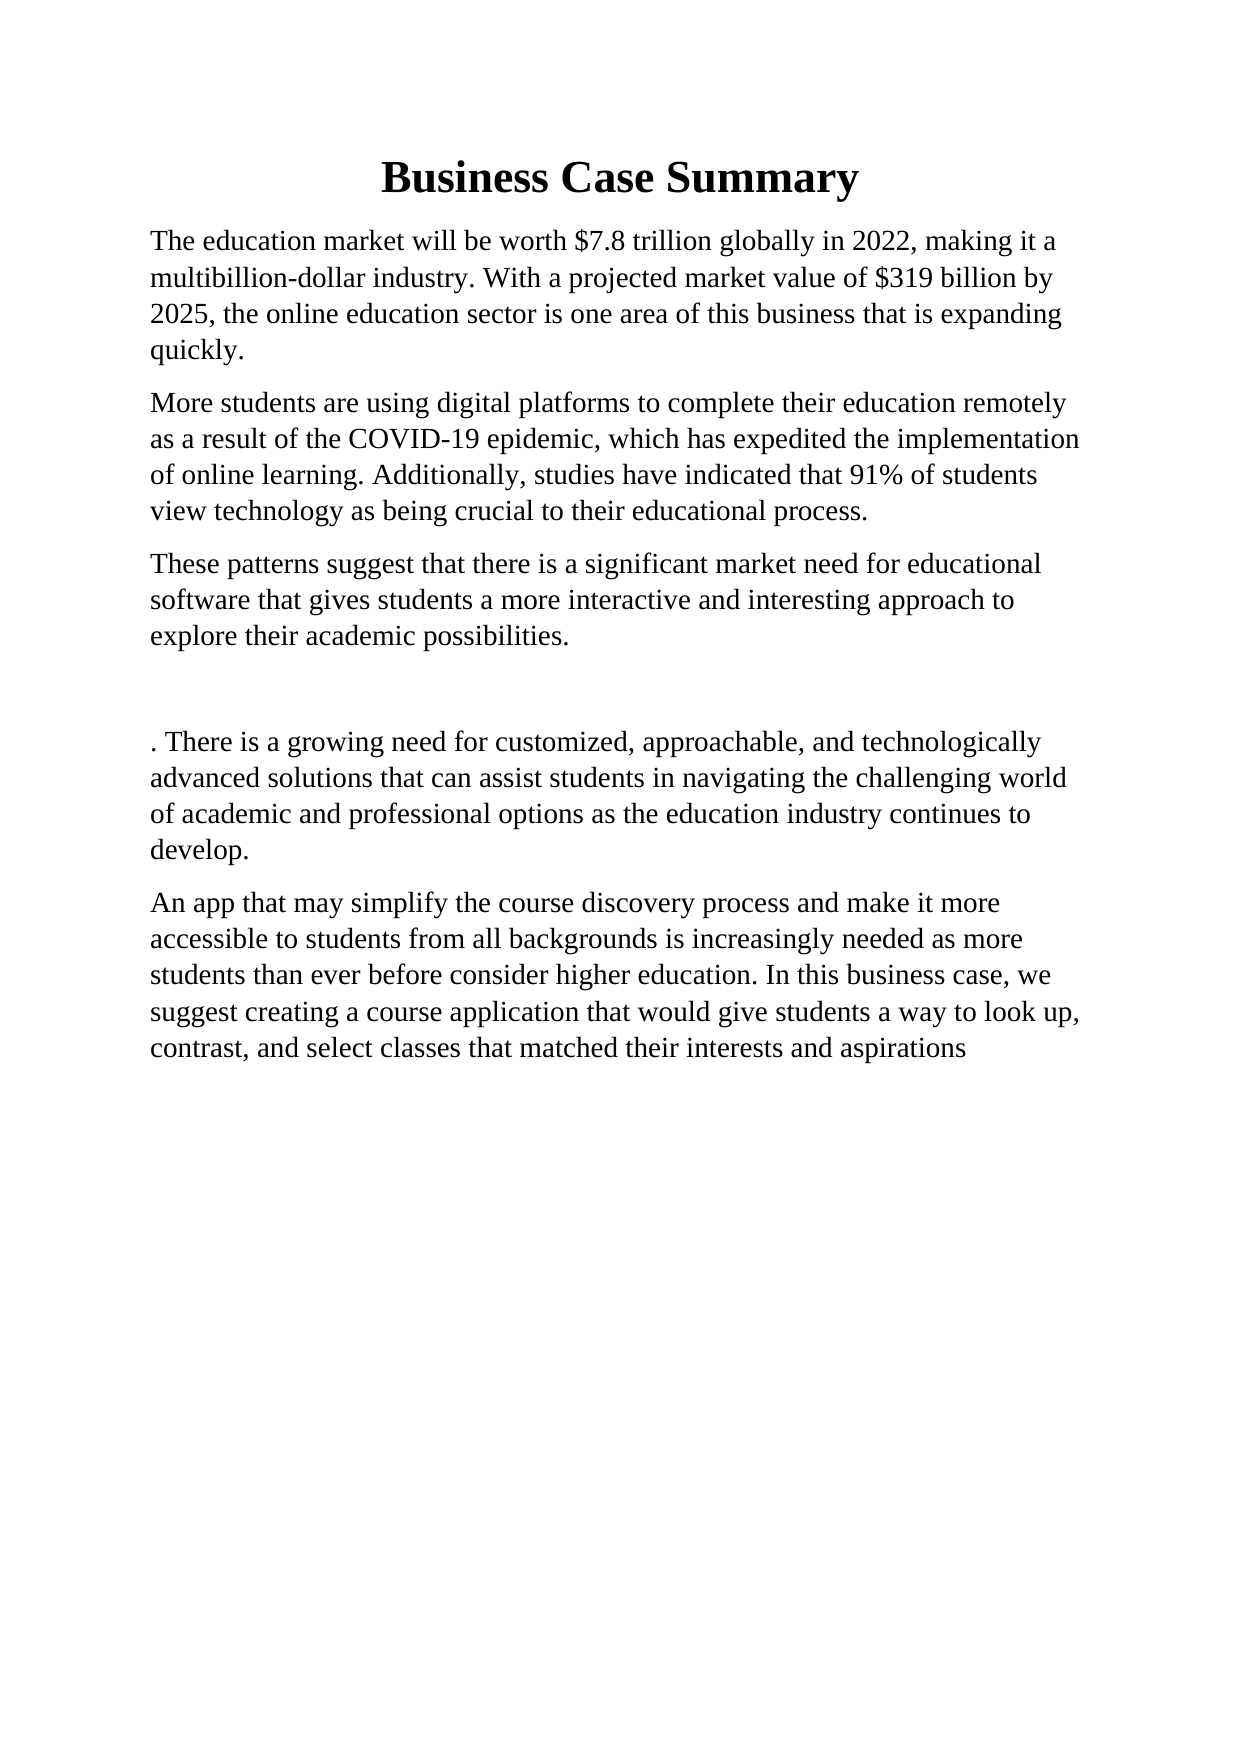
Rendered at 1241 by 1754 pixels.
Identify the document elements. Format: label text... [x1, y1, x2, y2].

text Business Case Summary [150, 150, 1090, 203]
text These patterns suggest that there is a significant market need for educational software that gives students a more interactive and interesting approach to explore their academic possibilities. [150, 546, 1090, 652]
text The education market will be worth $7.8 trillion globally in 2022, making it a multibillion-dollar industry. With a projected market value of $319 billion by 2025, the online education sector is one area of this business that is expanding quickly. [150, 223, 1090, 366]
text An app that may simplify the course discovery process and make it more accessible to students from all backgrounds is increasingly needed as more students than ever before consider higher education. In this business case, we suggest creating a course application that would give students a way to look up, contrast, and select classes that matched their interests and aspirations [150, 885, 1090, 1063]
text More students are using digital platforms to complete their education remotely as a result of the COVID-19 epidemic, which has expedited the implementation of online learning. Additionally, studies have indicated that 91% of students view technology as being crucial to their educational process. [150, 385, 1090, 527]
text . There is a growing need for customized, approachable, and technologically advanced solutions that can assist students in navigating the challenging world of academic and professional options as the education industry continues to develop. [150, 724, 1090, 866]
